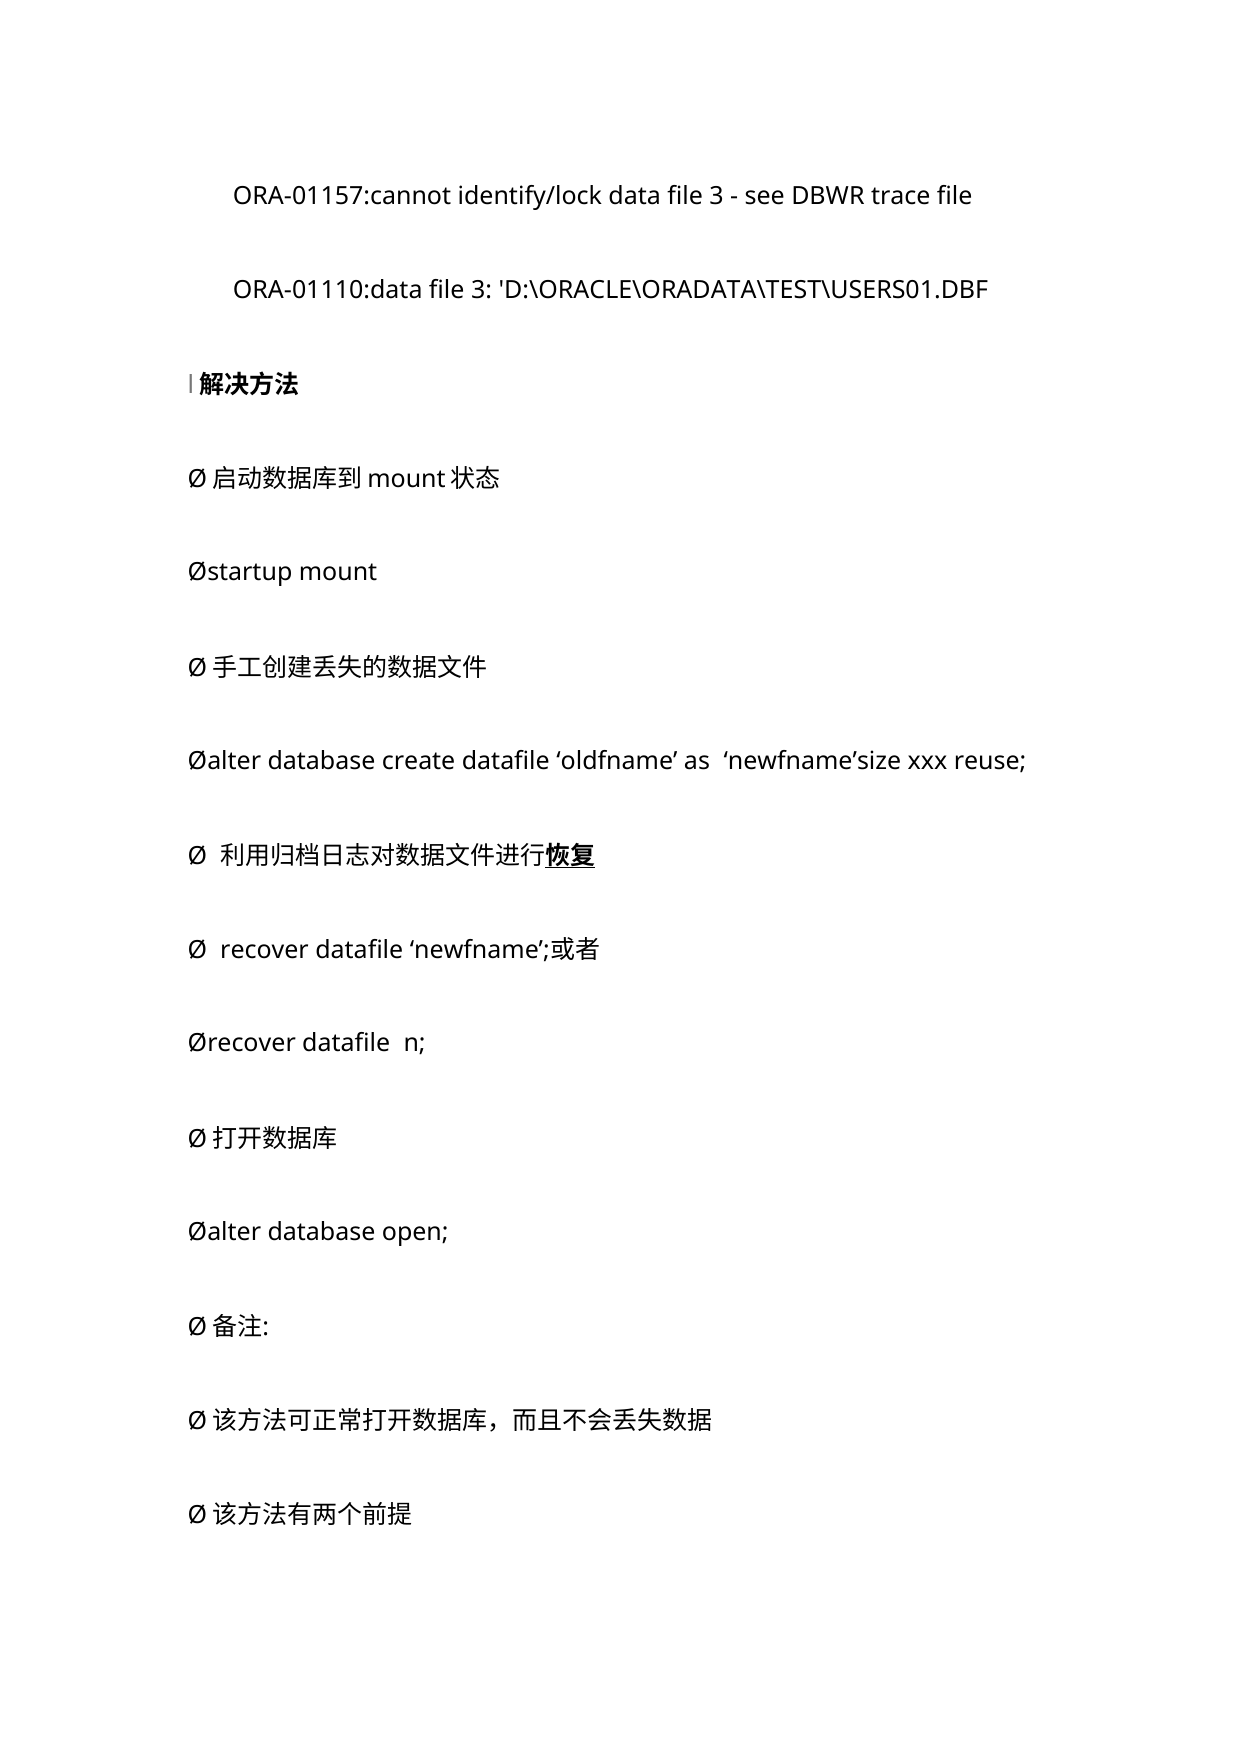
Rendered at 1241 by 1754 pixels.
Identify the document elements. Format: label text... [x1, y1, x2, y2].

text Østartup mount [187, 539, 1053, 604]
text Ø recover datafile ‘newfname’;或者 [187, 915, 1053, 980]
text l解决方法 [187, 350, 1053, 415]
text Ø该方法可正常打开数据库，而且不会丢失数据 [187, 1386, 1053, 1451]
text Ø打开数据库 [187, 1104, 1053, 1169]
text Øalter database open; [187, 1198, 1053, 1263]
text ORA-01110:data file 3: 'D:\ORACLE\ORADATA\TEST\USERS01.DBF [187, 256, 1053, 321]
text Øalter database create datafile ‘oldfname’ as ‘newfname’size xxx reuse; [187, 727, 1053, 792]
text Ø该方法有两个前提 [187, 1480, 1053, 1545]
text Ø 利用归档日志对数据文件进行恢复 [187, 821, 1053, 886]
text Ø手工创建丢失的数据文件 [187, 633, 1053, 698]
text ORA-01157:cannot identify/lock data file 3 - see DBWR trace file [187, 162, 1053, 227]
text Ø启动数据库到mount状态 [187, 444, 1053, 509]
text Ørecover datafile n; [187, 1009, 1053, 1074]
text Ø备注: [187, 1292, 1053, 1357]
